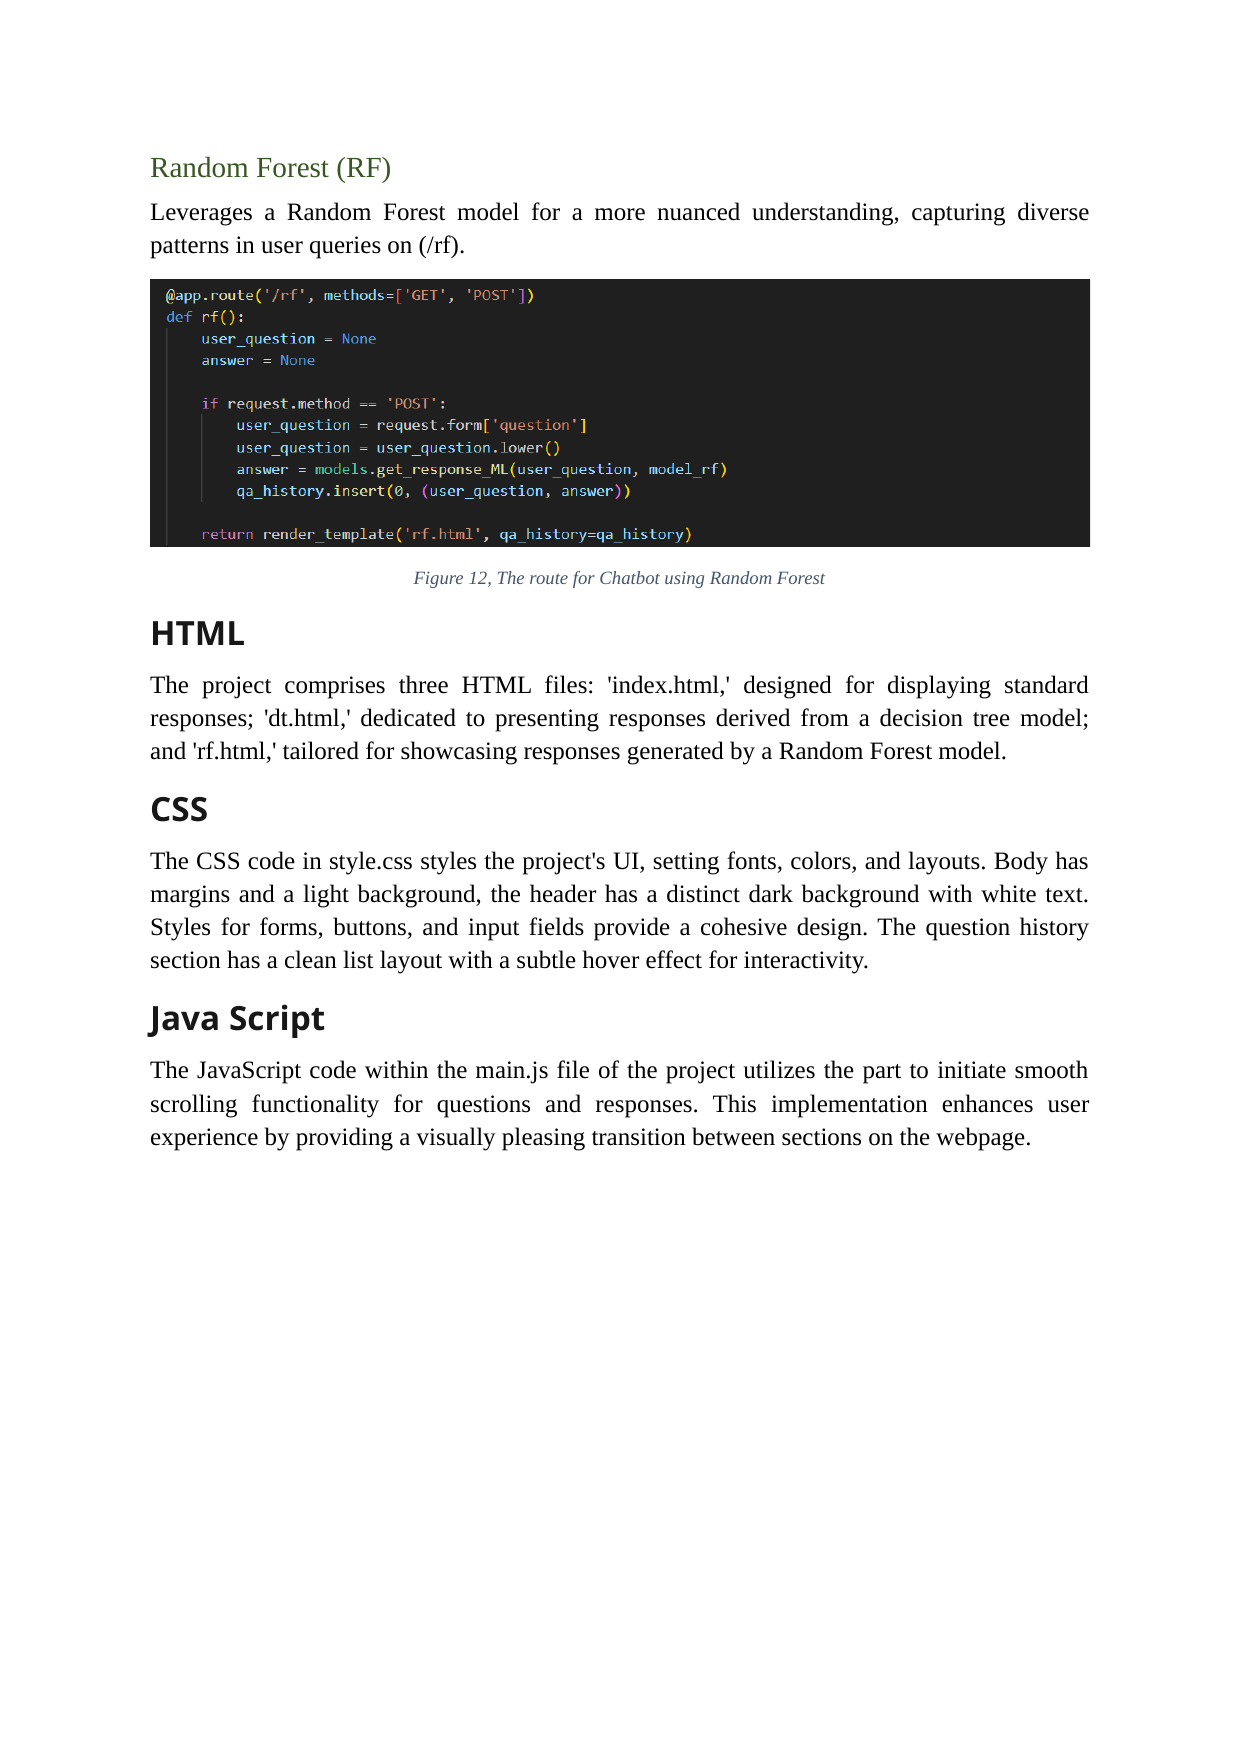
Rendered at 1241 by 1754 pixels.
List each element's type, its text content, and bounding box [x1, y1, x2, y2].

text Figure 12, The route for Chatbot using Random Forest [150, 567, 1090, 589]
text Leverages a Random Forest model for a more nuanced understanding, capturing diverse patterns in user queries on (/rf). [150, 197, 1090, 259]
text The project comprises three HTML files: 'index.html,' designed for displaying standard responses; 'dt.html,' dedicated to presenting responses derived from a decision tree model; and 'rf.html,' tailored for showcasing responses generated by a Random Forest model. [150, 670, 1090, 765]
subtitle Random Forest (RF) [150, 150, 1090, 183]
subtitle CSS [150, 786, 1090, 831]
picture [150, 279, 1091, 547]
subtitle Java Script [150, 995, 1090, 1041]
text The JavaScript code within the main.js file of the project utilizes the part to initiate smooth scrolling functionality for questions and responses. This implementation enhances user experience by providing a visually pleasing transition between sections on the webpage. [150, 1056, 1090, 1150]
text The CSS code in style.css styles the project's UI, setting fonts, colors, and layouts. Body has margins and a light background, the header has a distinct dark background with white text. Styles for forms, buttons, and input fields provide a cohesive design. The question history section has a clean list layout with a subtle hover effect for interactivity. [150, 846, 1090, 974]
subtitle HTML [150, 609, 1090, 655]
